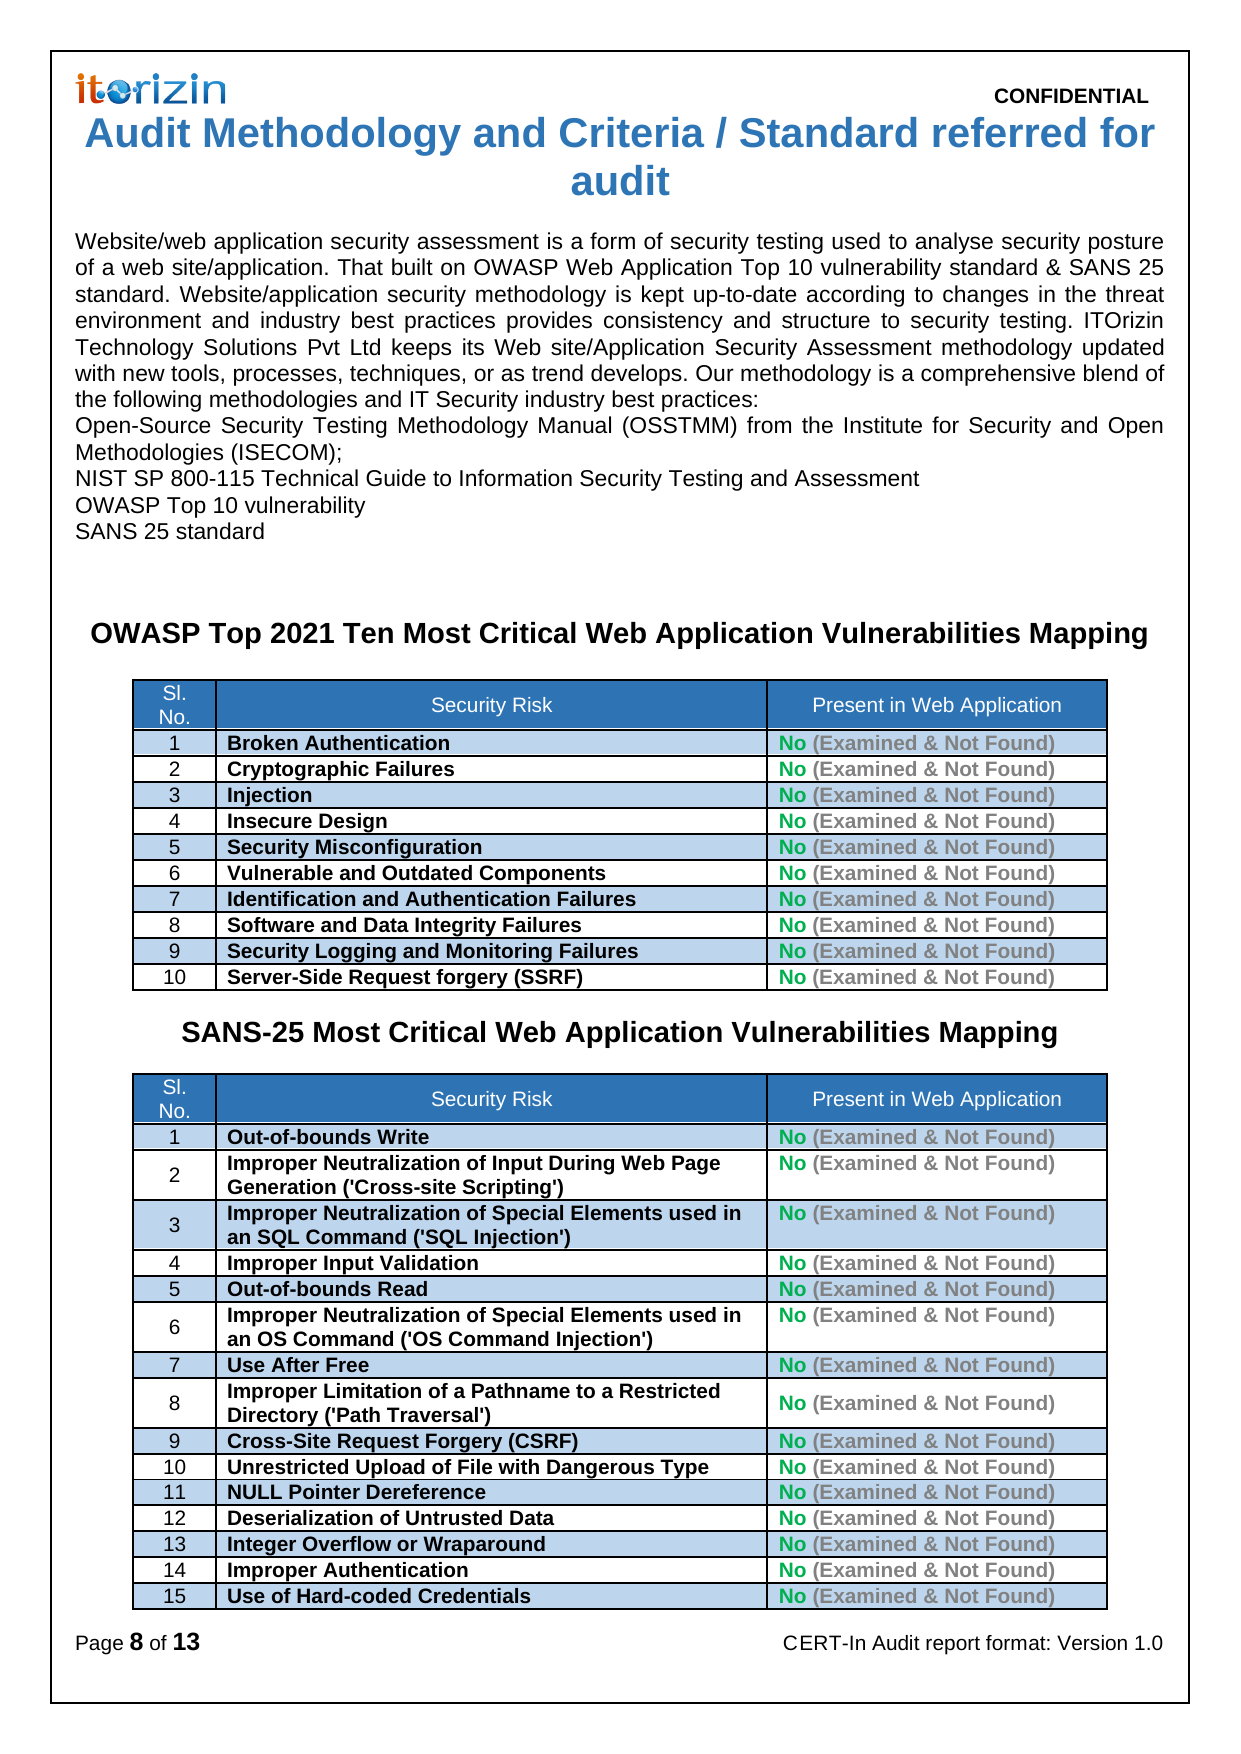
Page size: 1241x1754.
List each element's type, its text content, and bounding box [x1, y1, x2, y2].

table_cell No (Examined & Not Found) [768, 835, 1106, 859]
table_header Sl. No. [134, 681, 215, 728]
table_cell 5 [134, 1277, 215, 1301]
table_cell No (Examined & Not Found) [768, 939, 1106, 963]
table_cell Cross-Site Request Forgery (CSRF) [217, 1429, 766, 1453]
table_cell 1 [134, 731, 215, 754]
table_cell Security Misconfiguration [217, 835, 766, 859]
table_cell No (Examined & Not Found) [768, 861, 1106, 885]
table_cell Broken Authentication [217, 731, 766, 754]
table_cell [768, 1584, 1106, 1608]
table_cell No (Examined & Not Found) [768, 887, 1106, 911]
table_cell 1 [134, 1125, 215, 1148]
table_cell 7 [134, 887, 215, 911]
table_cell Use After Free [217, 1353, 766, 1377]
table_cell 8 [134, 913, 215, 937]
table_header Sl. No. [134, 1075, 215, 1122]
table_cell No (Examined & Not Found) [768, 1353, 1106, 1377]
table_cell No (Examined & Not Found) [768, 1277, 1106, 1301]
table_cell No (Examined & Not Found) [768, 1506, 1106, 1530]
table_cell Improper Limitation of a Pathname to a Restricted Directory ('Path Traversal') [217, 1379, 766, 1427]
table_cell 11 [134, 1480, 215, 1504]
text NIST SP 800-115 Technical Guide to Information Security Testing and Assessment [75, 465, 1165, 492]
table_cell 8 [134, 1379, 215, 1427]
table_header Present in Web Application [768, 681, 1106, 728]
table_cell 2 [134, 1151, 215, 1198]
table_cell Security Logging and Monitoring Failures [217, 939, 766, 963]
table_cell Server-Side Request forgery (SSRF) [217, 965, 766, 989]
table_cell Vulnerable and Outdated Components [217, 861, 766, 885]
table_cell 4 [134, 1251, 215, 1274]
text Open-Source Security Testing Methodology Manual (OSSTMM) from the Institute for Security and Open Methodologies (ISECOM); [75, 412, 1165, 465]
table_cell Unrestricted Upload of File with Dangerous Type [217, 1455, 766, 1479]
table_cell 6 [134, 1303, 215, 1351]
table_cell 10 [134, 965, 215, 989]
table_cell NULL Pointer Dereference [217, 1480, 766, 1504]
table_cell Improper Input Validation [217, 1251, 766, 1274]
table_cell 14 [134, 1558, 215, 1582]
text SANS 25 standard [75, 518, 1165, 544]
table_cell No (Examined & Not Found) [768, 1151, 1106, 1198]
table_cell No (Examined & Not Found) [768, 1201, 1106, 1248]
table_cell Out-of-bounds Write [217, 1125, 766, 1148]
table_cell 6 [134, 861, 215, 885]
table_cell Cryptographic Failures [217, 757, 766, 781]
table_header Present in Web Application [768, 1075, 1106, 1122]
table_cell No (Examined & Not Found) [768, 1429, 1106, 1453]
table_cell Improper Authentication [217, 1558, 766, 1582]
table_cell No (Examined & Not Found) [768, 1532, 1106, 1556]
table_cell 7 [134, 1353, 215, 1377]
subtitle Audit Methodology and Criteria / Standard referred for audit [75, 108, 1165, 204]
text SANS-25 Most Critical Web Application Vulnerabilities Mapping [75, 1015, 1165, 1048]
table_cell 10 [134, 1455, 215, 1479]
table_cell No (Examined & Not Found) [768, 965, 1106, 989]
table_cell 9 [134, 1429, 215, 1453]
table_cell Improper Neutralization of Special Elements used in an OS Command ('OS Command Injection') [217, 1303, 766, 1351]
table_cell 9 [134, 939, 215, 963]
table_cell No (Examined & Not Found) [768, 1125, 1106, 1148]
table_cell No (Examined & Not Found) [768, 783, 1106, 807]
table_cell No (Examined & Not Found) [768, 1558, 1106, 1582]
text Website/web application security assessment is a form of security testing used to analyse security posture of a web site/application. That built on OWASP Web Application Top 10 vulnerability standard & SANS 25 standard. Website/application security methodology is kept up-to-date according to changes in the threat environment and industry best practices provides consistency and structure to security testing. ITOrizin Technology Solutions Pvt Ltd keeps its Web site/Application Security Assessment methodology updated with new tools, processes, techniques, or as trend develops. Our methodology is a comprehensive blend of the following methodologies and IT Security industry best practices: [75, 228, 1165, 412]
table_cell 5 [134, 835, 215, 859]
table_cell No (Examined & Not Found) [768, 757, 1106, 781]
table_cell No (Examined & Not Found) [768, 1455, 1106, 1479]
table_cell Identification and Authentication Failures [217, 887, 766, 911]
table_cell 12 [134, 1506, 215, 1530]
table_cell Insecure Design [217, 809, 766, 833]
table_cell Deserialization of Untrusted Data [217, 1506, 766, 1530]
table_header Security Risk [217, 1075, 766, 1122]
table_cell No (Examined & Not Found) [768, 1480, 1106, 1504]
table_cell Improper Neutralization of Special Elements used in an SQL Command ('SQL Injection') [217, 1201, 766, 1248]
table_cell Integer Overflow or Wraparound [217, 1532, 766, 1556]
table_header Security Risk [217, 681, 766, 728]
table_cell 15 [134, 1584, 215, 1608]
text OWASP Top 2021 Ten Most Critical Web Application Vulnerabilities Mapping [75, 616, 1165, 650]
table_cell Improper Neutralization of Input During Web Page Generation ('Cross-site Scripting') [217, 1151, 766, 1198]
picture [75, 73, 226, 104]
table_cell No (Examined & Not Found) [768, 731, 1106, 754]
table_cell Use of Hard-coded Credentials [217, 1584, 766, 1608]
table_cell Out-of-bounds Read [217, 1277, 766, 1301]
table_cell 3 [134, 1201, 215, 1248]
table_cell No (Examined & Not Found) [768, 913, 1106, 937]
table_cell 13 [134, 1532, 215, 1556]
table_cell Injection [217, 783, 766, 807]
table_cell 3 [134, 783, 215, 807]
table_cell No (Examined & Not Found) [768, 1303, 1106, 1351]
table_cell Software and Data Integrity Failures [217, 913, 766, 937]
table_cell No (Examined & Not Found) [768, 1251, 1106, 1274]
table_cell No (Examined & Not Found) [768, 1379, 1106, 1427]
table_cell 4 [134, 809, 215, 833]
table_cell 2 [134, 757, 215, 781]
text OWASP Top 10 vulnerability [75, 492, 1165, 518]
table_cell No (Examined & Not Found) [768, 809, 1106, 833]
